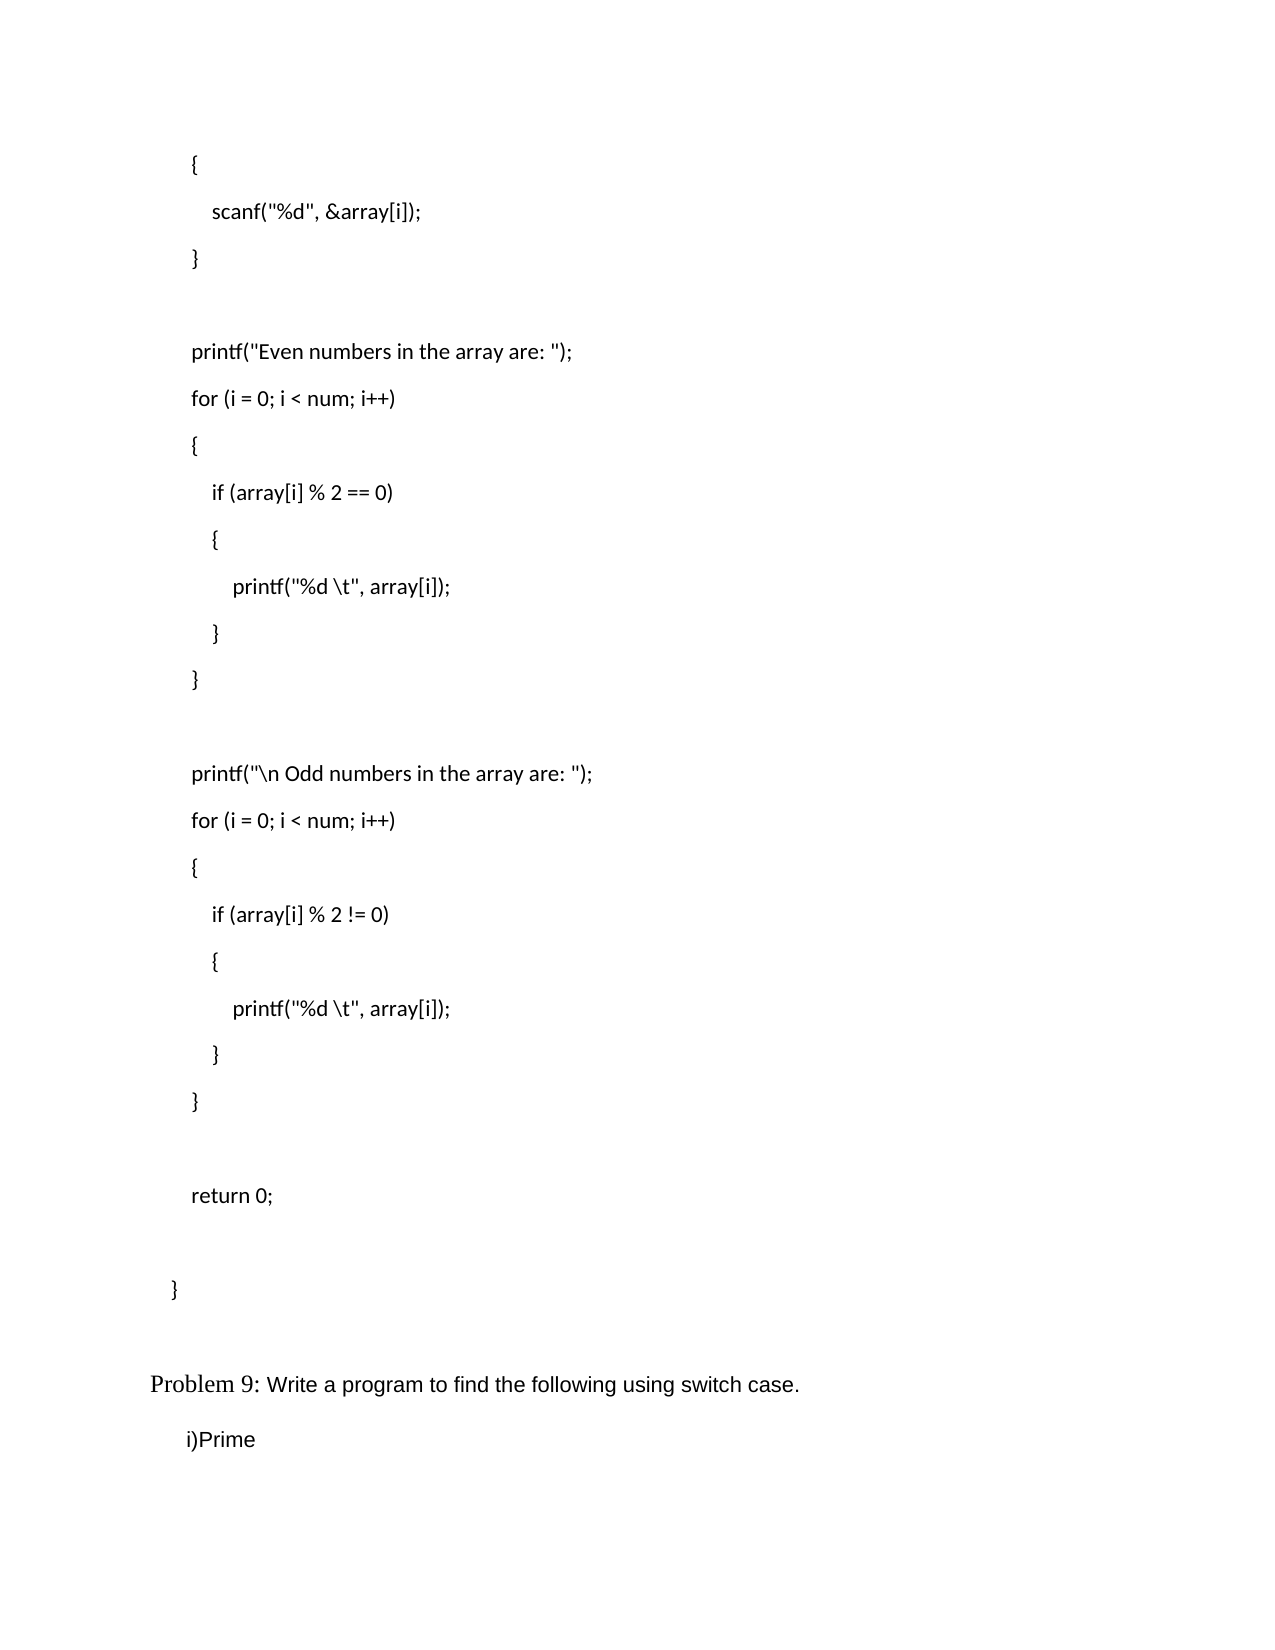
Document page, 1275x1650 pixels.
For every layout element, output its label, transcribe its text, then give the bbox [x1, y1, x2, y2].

text for (i = 0; i < num; i++) [150, 384, 1125, 412]
text } [150, 1275, 1125, 1303]
text if (array[i] % 2 != 0) [150, 900, 1125, 928]
text { [150, 853, 1125, 881]
text } [150, 666, 1125, 694]
text { [150, 525, 1125, 553]
text scanf("%d", &array[i]); [150, 197, 1125, 225]
text for (i = 0; i < num; i++) [150, 806, 1125, 834]
text } [150, 1041, 1125, 1069]
text if (array[i] % 2 == 0) [150, 478, 1125, 506]
text { [150, 431, 1125, 459]
text } [150, 619, 1125, 647]
text { [150, 947, 1125, 975]
text i)Prime [150, 1427, 1125, 1452]
text printf("Even numbers in the array are: "); [150, 337, 1125, 366]
text printf("\n Odd numbers in the array are: "); [150, 759, 1125, 787]
text return 0; [150, 1181, 1125, 1209]
text } [150, 244, 1125, 272]
text { [150, 150, 1125, 178]
text printf("%d \t", array[i]); [150, 572, 1125, 600]
text Problem 9: Write a program to find the following using switch case. [150, 1369, 1125, 1397]
text } [150, 1087, 1125, 1116]
text printf("%d \t", array[i]); [150, 994, 1125, 1022]
